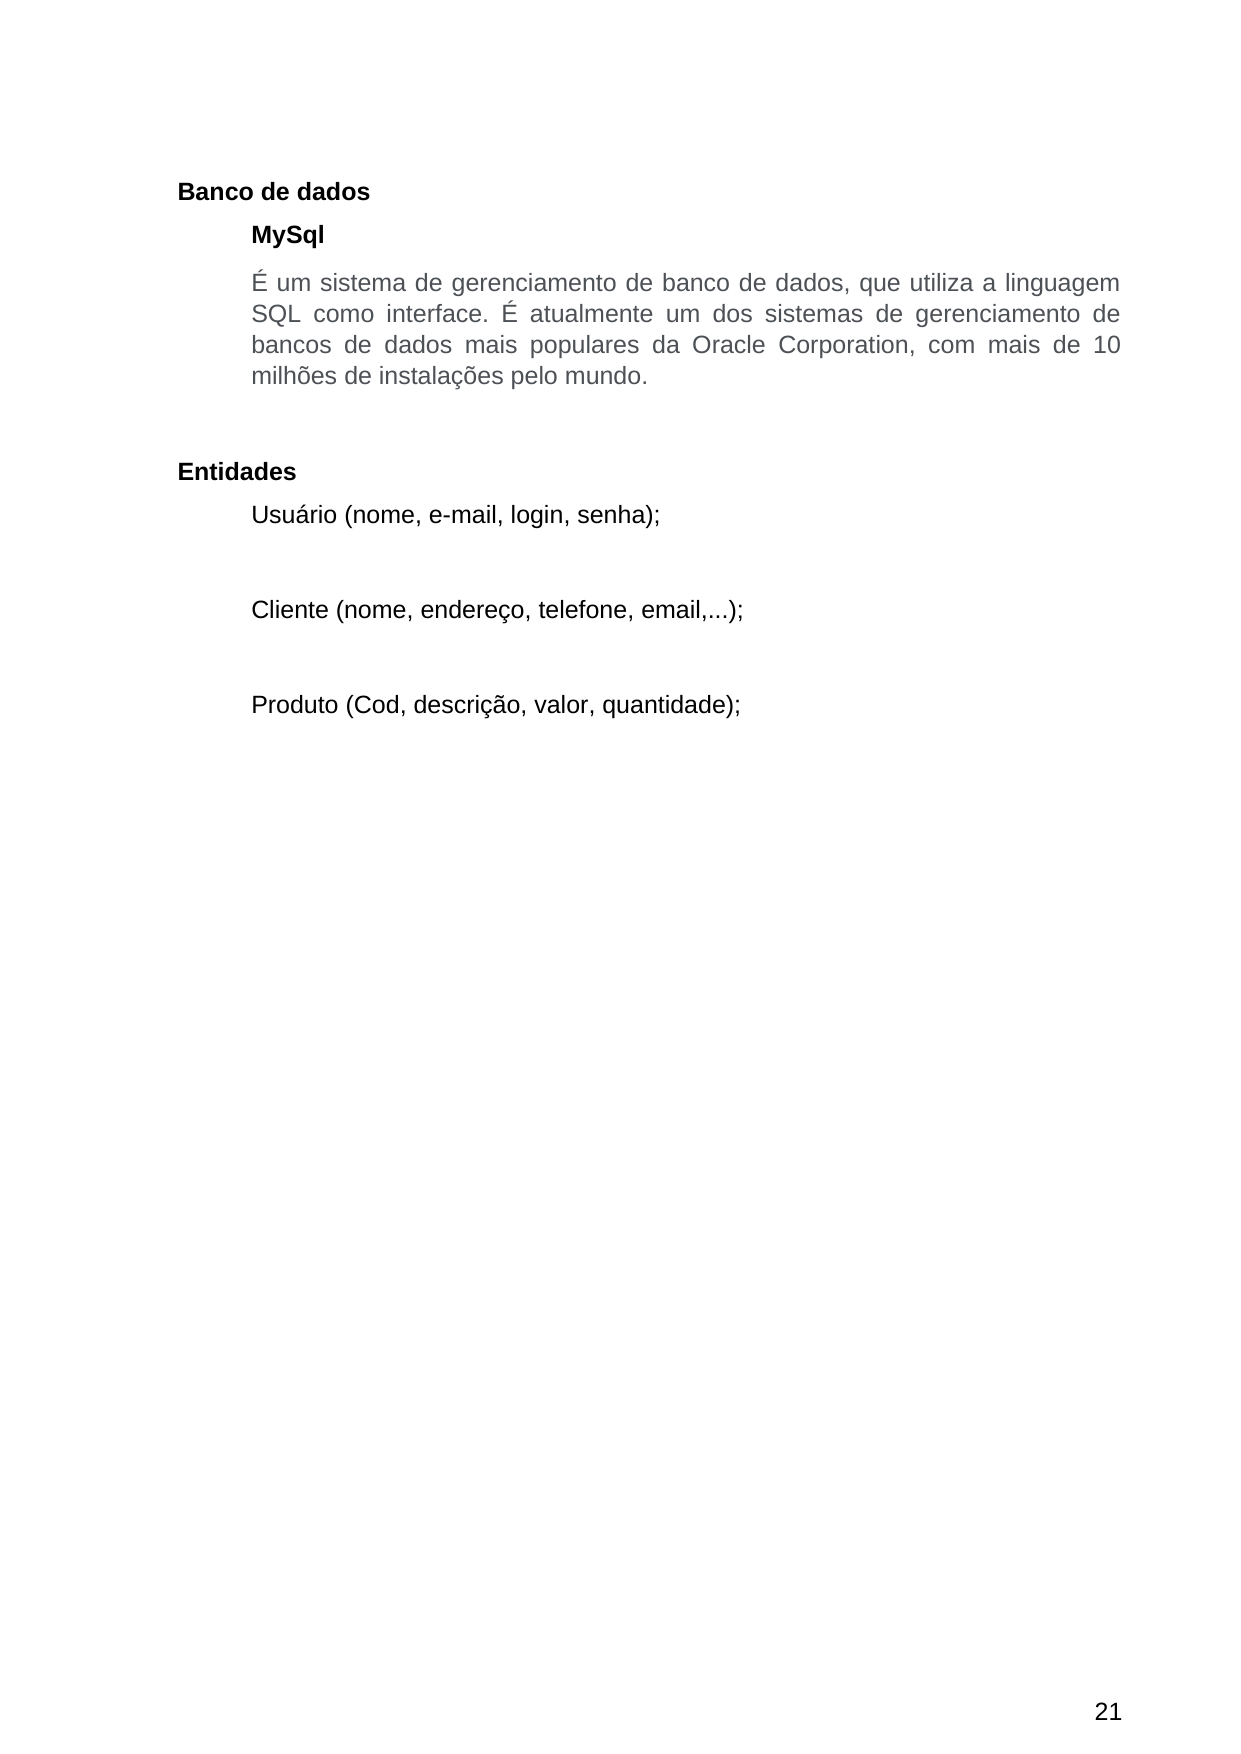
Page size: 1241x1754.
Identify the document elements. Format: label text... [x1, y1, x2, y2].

text MySql [177, 220, 1122, 249]
text Cliente (nome, endereço, telefone, email,...); [177, 595, 1122, 624]
subtitle Banco de dados [177, 177, 1122, 206]
text É um sistema de gerenciamento de banco de dados, que utiliza a linguagem SQL como interface. É atualmente um dos sistemas de gerenciamento de bancos de dados mais populares da Oracle Corporation, com mais de 10 milhões de instalações pelo mundo. [251, 359, 1122, 390]
subtitle Entidades [177, 457, 1122, 485]
text Produto (Cod, descrição, valor, quantidade); [177, 691, 1122, 719]
text Usuário (nome, e-mail, login, senha); [177, 500, 1122, 528]
